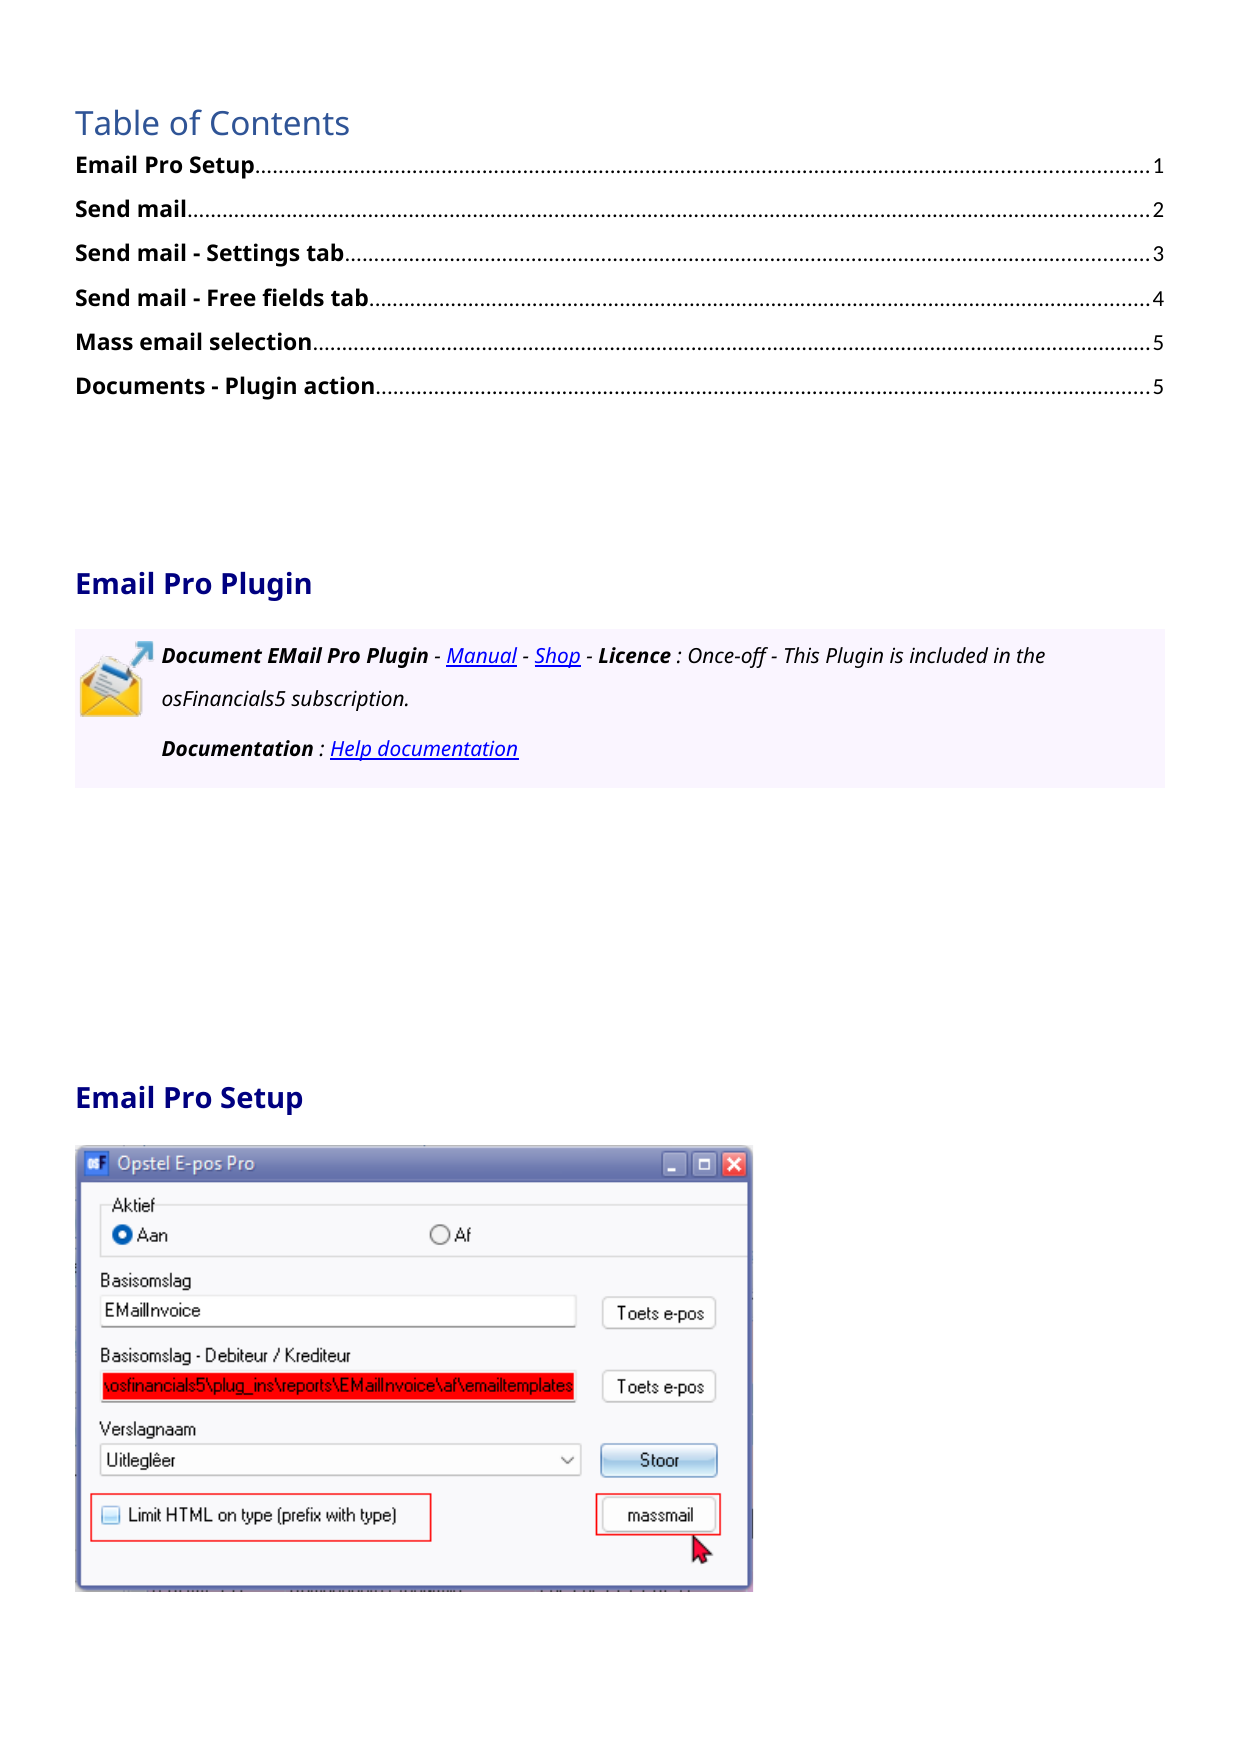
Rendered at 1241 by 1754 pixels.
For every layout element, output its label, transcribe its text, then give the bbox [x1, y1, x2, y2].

table_header [75, 629, 157, 788]
picture [75, 1145, 754, 1592]
table_header Document EMail Pro Plugin - Manual - Shop - Licence : Once-off - This Plugin is included in the osFinancials5 subscription. Documentation : Help documentation [157, 629, 1165, 788]
text Email Pro Plugin [75, 563, 1165, 603]
picture [79, 641, 155, 717]
text Email Pro Setup [75, 1078, 1165, 1117]
